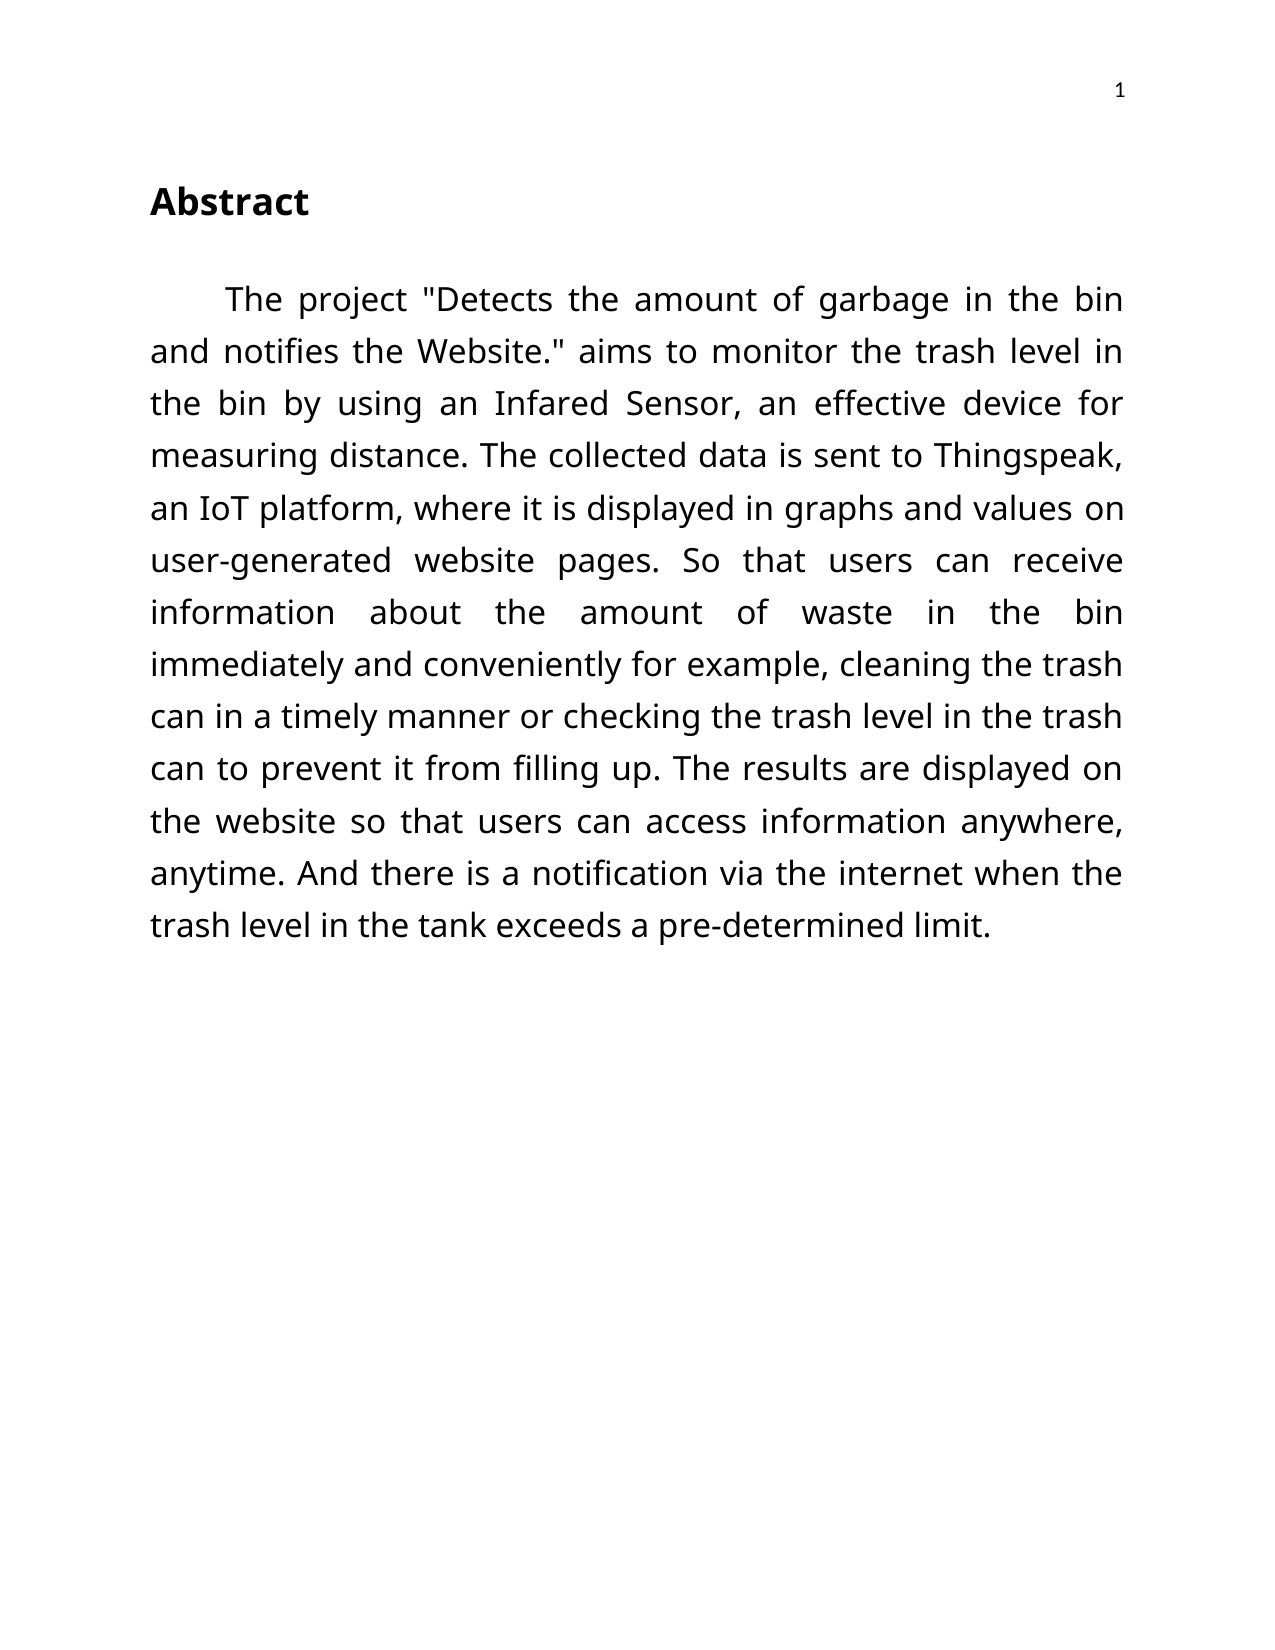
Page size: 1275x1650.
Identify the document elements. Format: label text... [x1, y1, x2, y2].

subtitle Abstract [150, 175, 1125, 226]
text The project "Detects the amount of garbage in the bin and notifies the Website." aims to monitor the trash level in the bin by using an Infared Sensor, an effective device for measuring distance. The collected data is sent to Thingspeak, an IoT platform, where it is displayed in graphs and values ​​on user-generated website pages. So that users can receive information about the amount of waste in the bin immediately and conveniently for example, cleaning the trash can in a timely manner or checking the trash level in the trash can to prevent it from filling up. The results are displayed on the website so that users can access information anywhere, anytime. And there is a notification via the internet when the trash level in the tank exceeds a pre-determined limit. [150, 276, 1125, 947]
